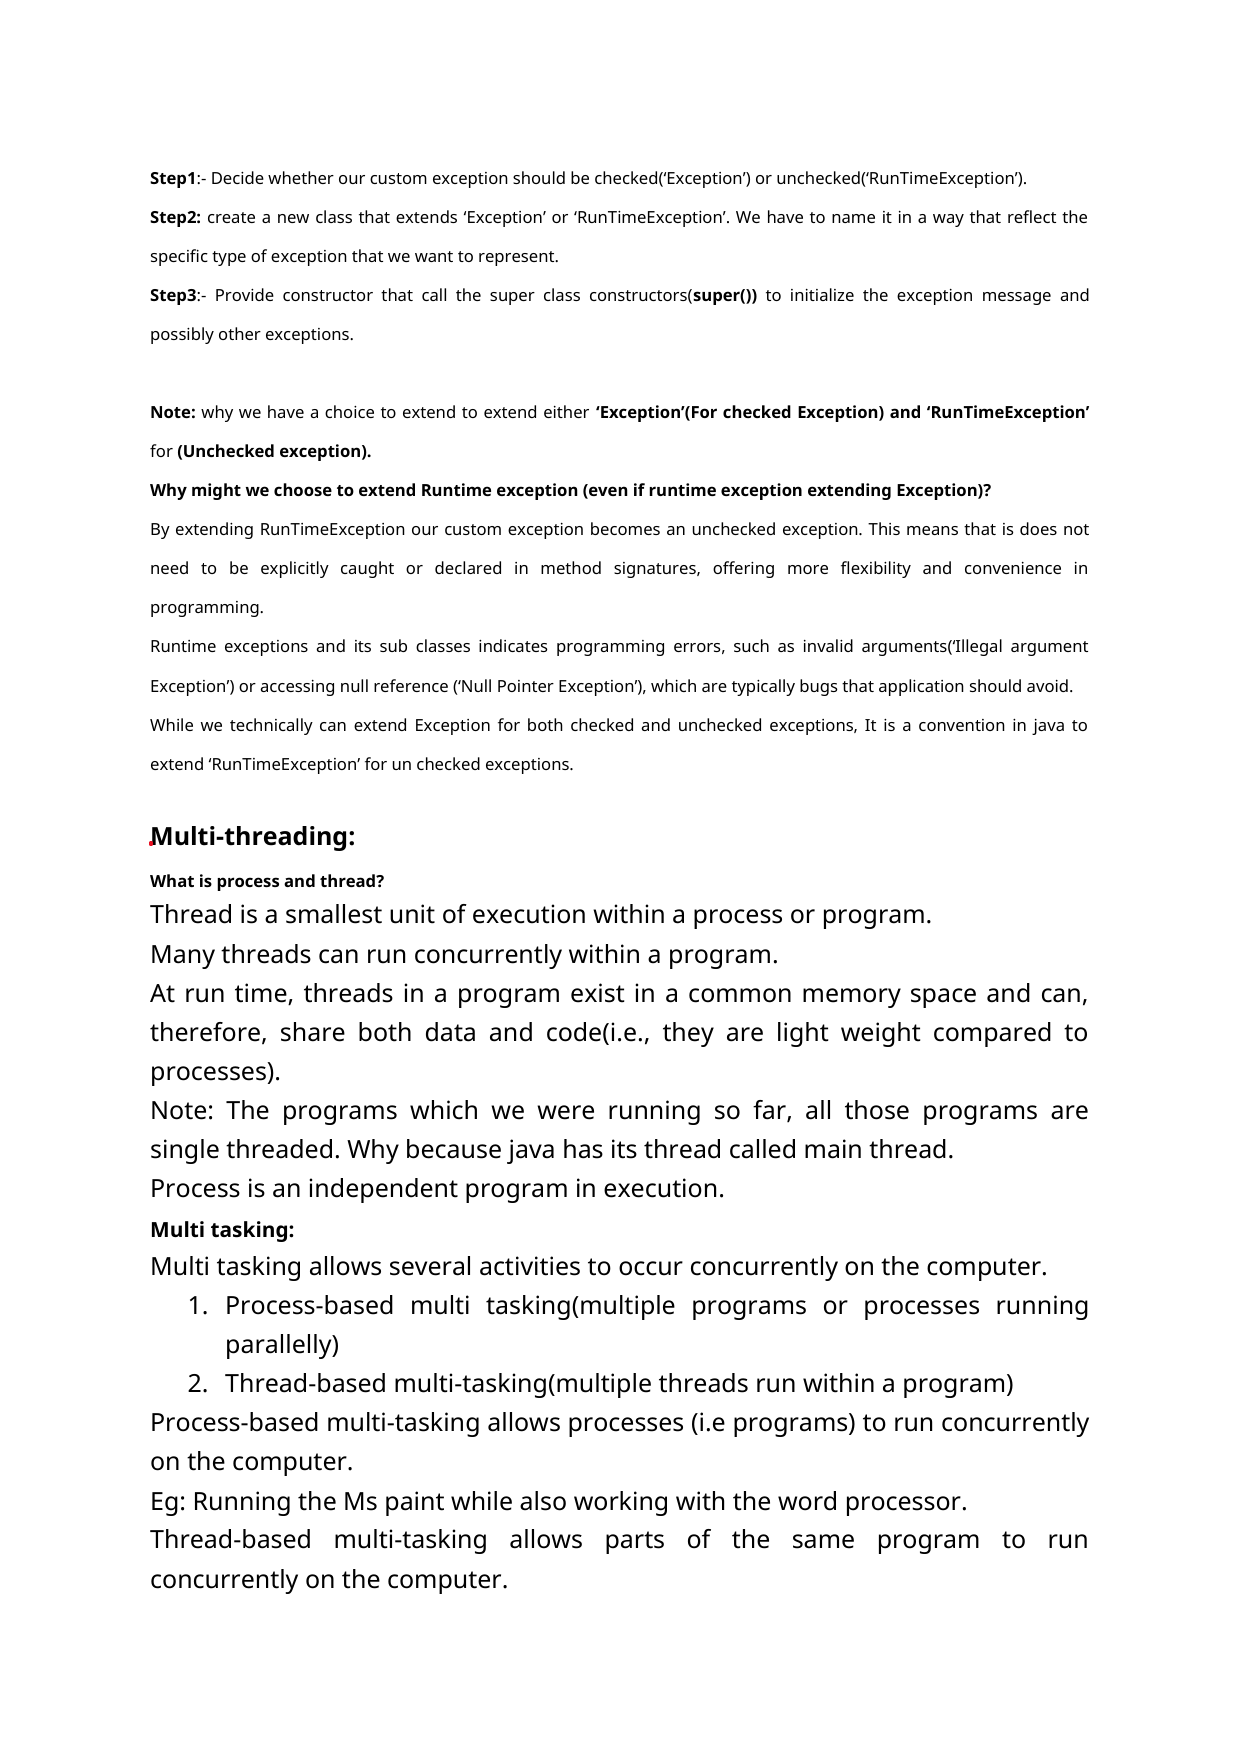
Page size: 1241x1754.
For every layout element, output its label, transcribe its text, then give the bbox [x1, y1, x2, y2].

text Step3:- Provide constructor that call the super class constructors(super()) to initialize the exception message and possibly other exceptions. [150, 267, 1090, 345]
text Note: The programs which we were running so far, all those programs are single threaded. Why because java has its thread called main thread. [150, 1087, 1090, 1166]
text Note: why we have a choice to extend to extend either ‘Exception’(For checked Exception) and ‘RunTimeException’ for (Unchecked exception). [150, 384, 1090, 462]
text Eg: Running the Ms paint while also working with the word processor. [150, 1478, 1090, 1517]
text Why might we choose to extend Runtime exception (even if runtime exception extending Exception)? [150, 462, 1090, 502]
list Thread-based multi-tasking(multiple threads run within a program) [187, 1361, 1090, 1400]
text Thread-based multi-tasking allows parts of the same program to run concurrently on the computer. [150, 1517, 1090, 1595]
text Process-based multi-tasking allows processes (i.e programs) to run concurrently on the computer. [150, 1400, 1090, 1478]
text Process is an independent program in execution. [150, 1166, 1090, 1205]
text Multi tasking allows several activities to occur concurrently on the computer. [150, 1244, 1090, 1283]
text Many threads can run concurrently within a program. [150, 931, 1090, 970]
list Process-based multi tasking(multiple programs or processes running parallelly) [187, 1283, 1090, 1361]
text Step1:- Decide whether our custom exception should be checked(‘Exception’) or unchecked(‘RunTimeException’). [150, 150, 1090, 189]
text By extending RunTimeException our custom exception becomes an unchecked exception. This means that is does not need to be explicitly caught or declared in method signatures, offering more flexibility and convenience in programming. [150, 502, 1090, 619]
text Thread is a smallest unit of execution within a process or program. [150, 892, 1090, 931]
text Runtime exceptions and its sub classes indicates programming errors, such as invalid arguments(‘Illegal argument Exception’) or accessing null reference (‘Null Pointer Exception’), which are typically bugs that application should avoid. [150, 619, 1090, 697]
text Multi-threading: [150, 814, 1090, 853]
text At run time, threads in a program exist in a common memory space and can, therefore, share both data and code(i.e., they are light weight compared to processes). [150, 970, 1090, 1087]
text Multi tasking: [150, 1205, 1090, 1244]
text What is process and thread? [150, 853, 1090, 892]
text While we technically can extend Exception for both checked and unchecked exceptions, It is a convention in java to extend ‘RunTimeException’ for un checked exceptions. [150, 697, 1090, 775]
text Step2: create a new class that extends ‘Exception’ or ‘RunTimeException’. We have to name it in a way that reflect the specific type of exception that we want to represent. [150, 189, 1090, 267]
